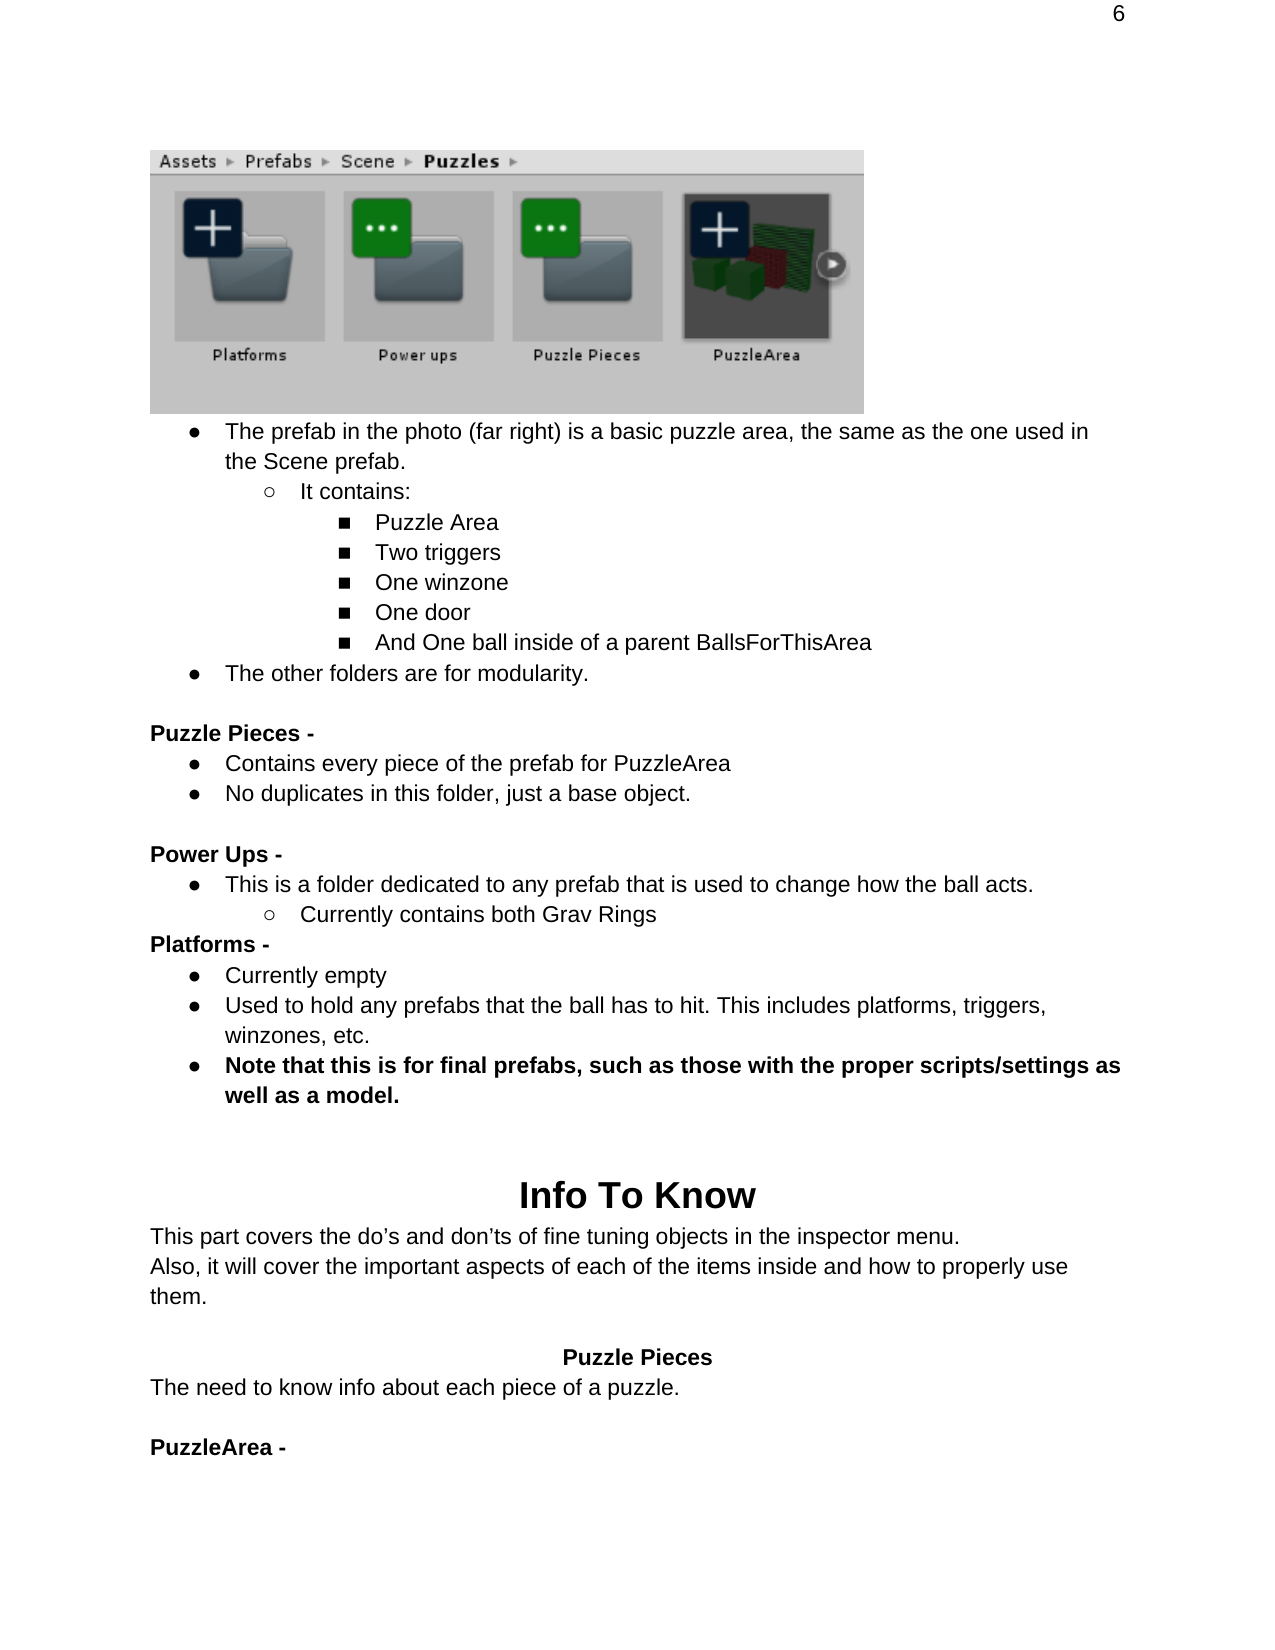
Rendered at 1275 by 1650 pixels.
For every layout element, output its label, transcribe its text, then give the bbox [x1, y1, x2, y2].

picture [150, 150, 864, 414]
list Two triggers [337, 539, 1125, 565]
list The other folders are for modularity. [187, 659, 1125, 686]
list One door [337, 599, 1125, 626]
list Currently empty [187, 962, 1125, 988]
list Contains every piece of the prefab for PuzzleArea [187, 750, 1125, 777]
text Info To Know [150, 1173, 1125, 1216]
text PuzzleArea - [150, 1434, 1125, 1461]
list Puzzle Area [337, 508, 1125, 535]
text Also, it will cover the important aspects of each of the items inside and how to properly use them. [150, 1253, 1125, 1309]
list Note that this is for final prefabs, such as those with the proper scripts/settings as well as a model. [187, 1052, 1125, 1109]
list This is a folder dedicated to any prefab that is used to change how the ball acts. [187, 871, 1125, 897]
list And One ball inside of a parent BallsForThisArea [337, 629, 1125, 656]
text Power Ups - [150, 841, 1125, 867]
text Puzzle Pieces - [150, 720, 1125, 746]
text Platforms - [150, 931, 1125, 958]
text This part covers the do’s and don’ts of fine tuning objects in the inspector menu. [150, 1223, 1125, 1249]
list No duplicates in this folder, just a base object. [187, 780, 1125, 807]
list Currently contains both Grav Rings [262, 901, 1125, 928]
list It contains: [262, 478, 1125, 505]
list One winzone [337, 569, 1125, 595]
text The need to know info about each piece of a puzzle. [150, 1374, 1125, 1400]
text Puzzle Pieces [150, 1343, 1125, 1370]
list Used to hold any prefabs that the ball has to hit. This includes platforms, triggers, winzones, etc. [187, 992, 1125, 1048]
list The prefab in the photo (far right) is a basic puzzle area, the same as the one used in the Scene prefab. [187, 418, 1125, 474]
